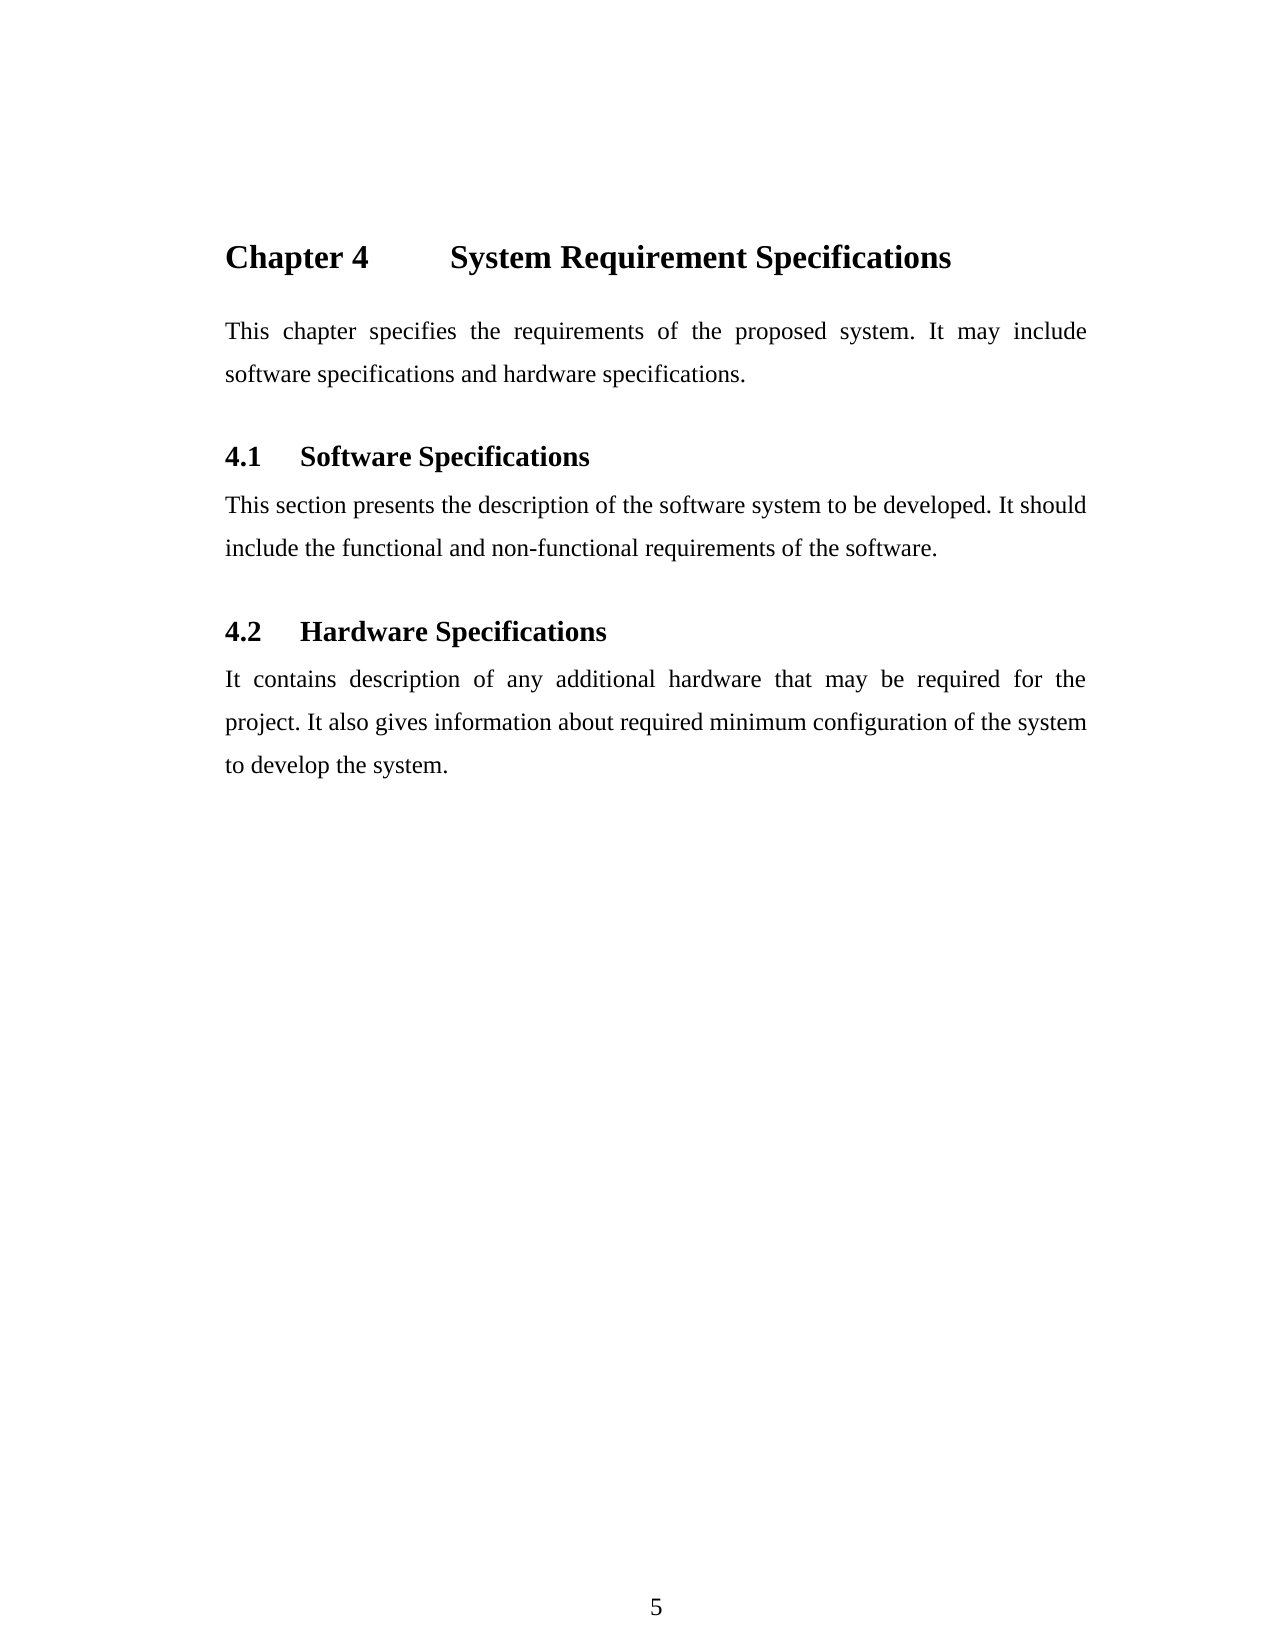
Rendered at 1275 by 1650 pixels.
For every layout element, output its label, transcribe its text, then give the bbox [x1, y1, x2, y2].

subtitle Hardware Specifications [225, 614, 1087, 647]
text It contains description of any additional hardware that may be required for the project. It also gives information about required minimum configuration of the system to develop the system. [225, 664, 1087, 779]
text This chapter specifies the requirements of the proposed system. It may include software specifications and hardware specifications. [225, 316, 1087, 388]
subtitle Software Specifications [225, 439, 1087, 473]
text This section presents the description of the software system to be developed. It should include the functional and non-functional requirements of the software. [225, 490, 1087, 562]
subtitle System Requirement Specifications [225, 237, 1087, 276]
